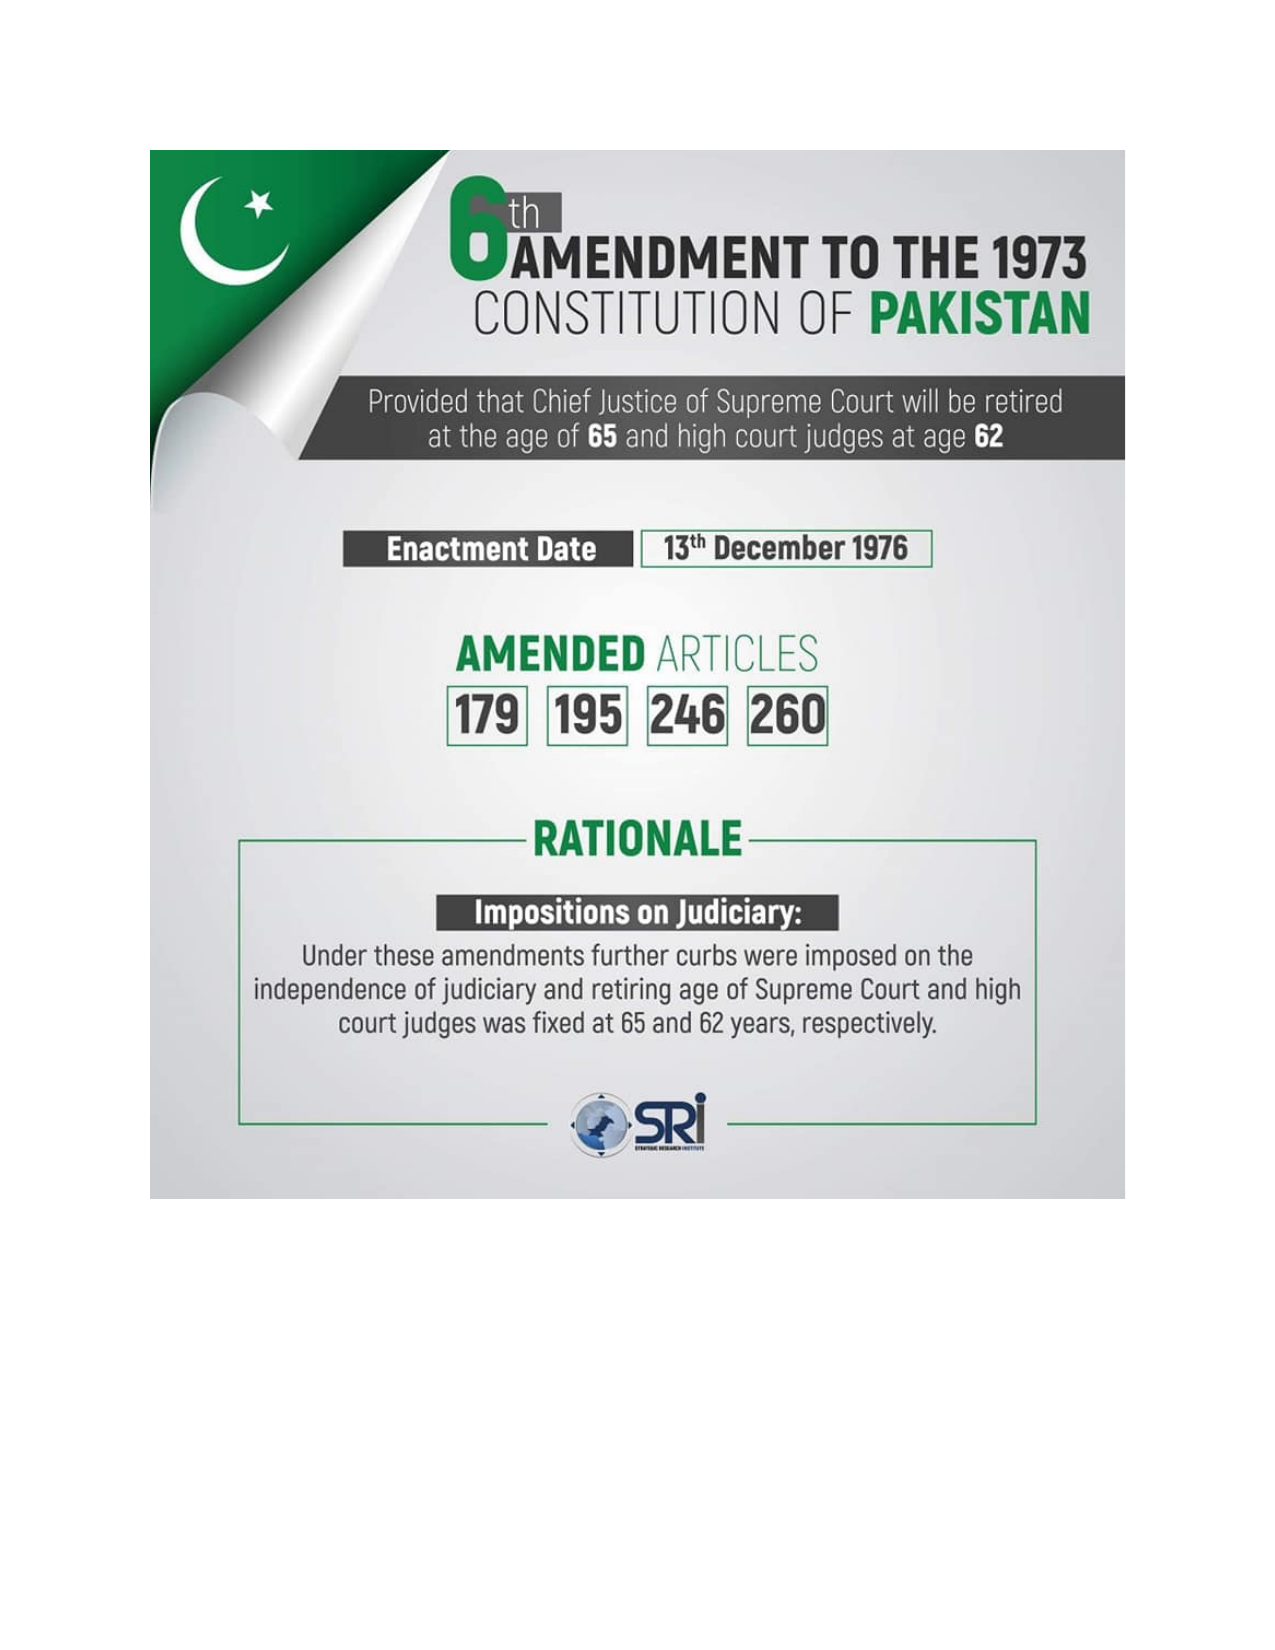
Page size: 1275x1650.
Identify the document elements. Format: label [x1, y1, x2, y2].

picture [150, 150, 1125, 1199]
